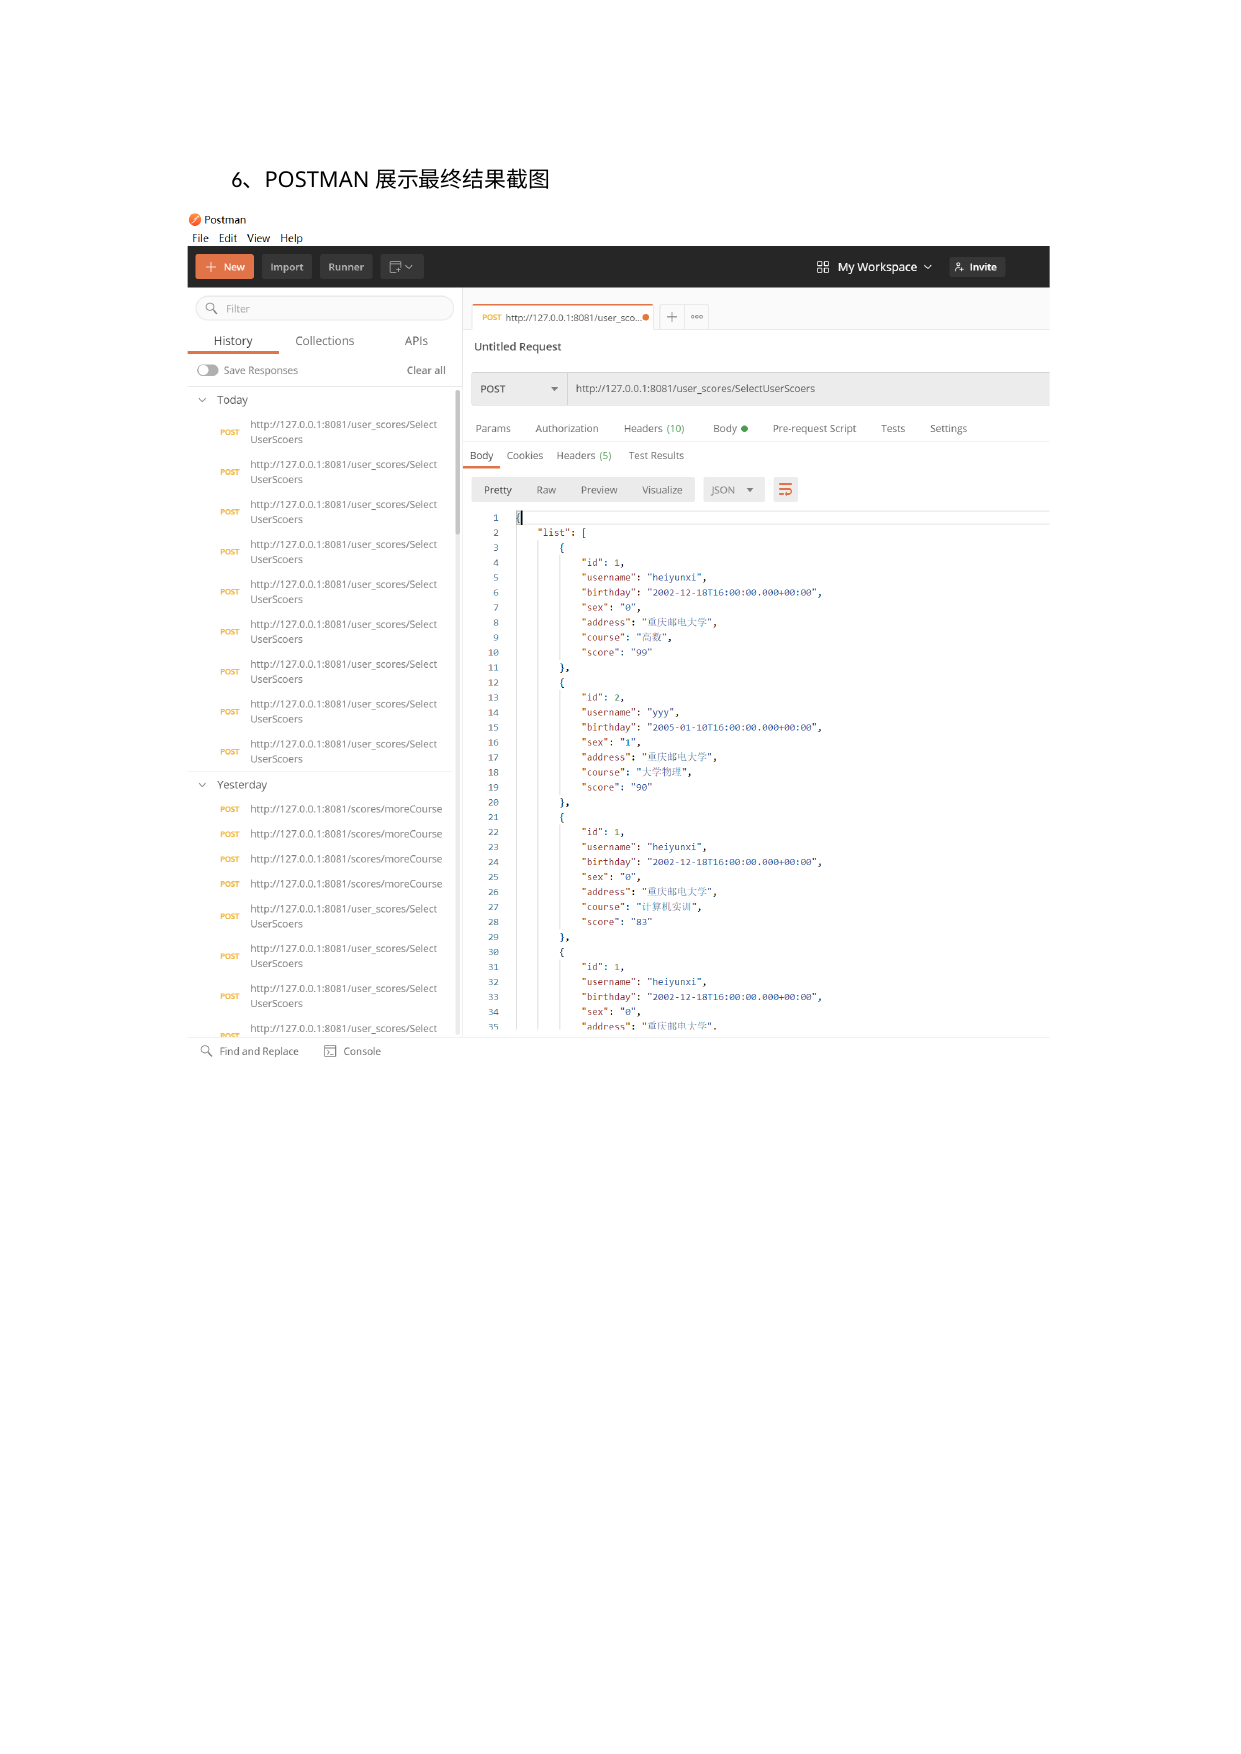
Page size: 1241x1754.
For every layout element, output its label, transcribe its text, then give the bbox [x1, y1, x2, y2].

list 6、POSTMAN 展示最终结果截图 [187, 162, 1053, 194]
picture [187, 210, 1050, 1064]
